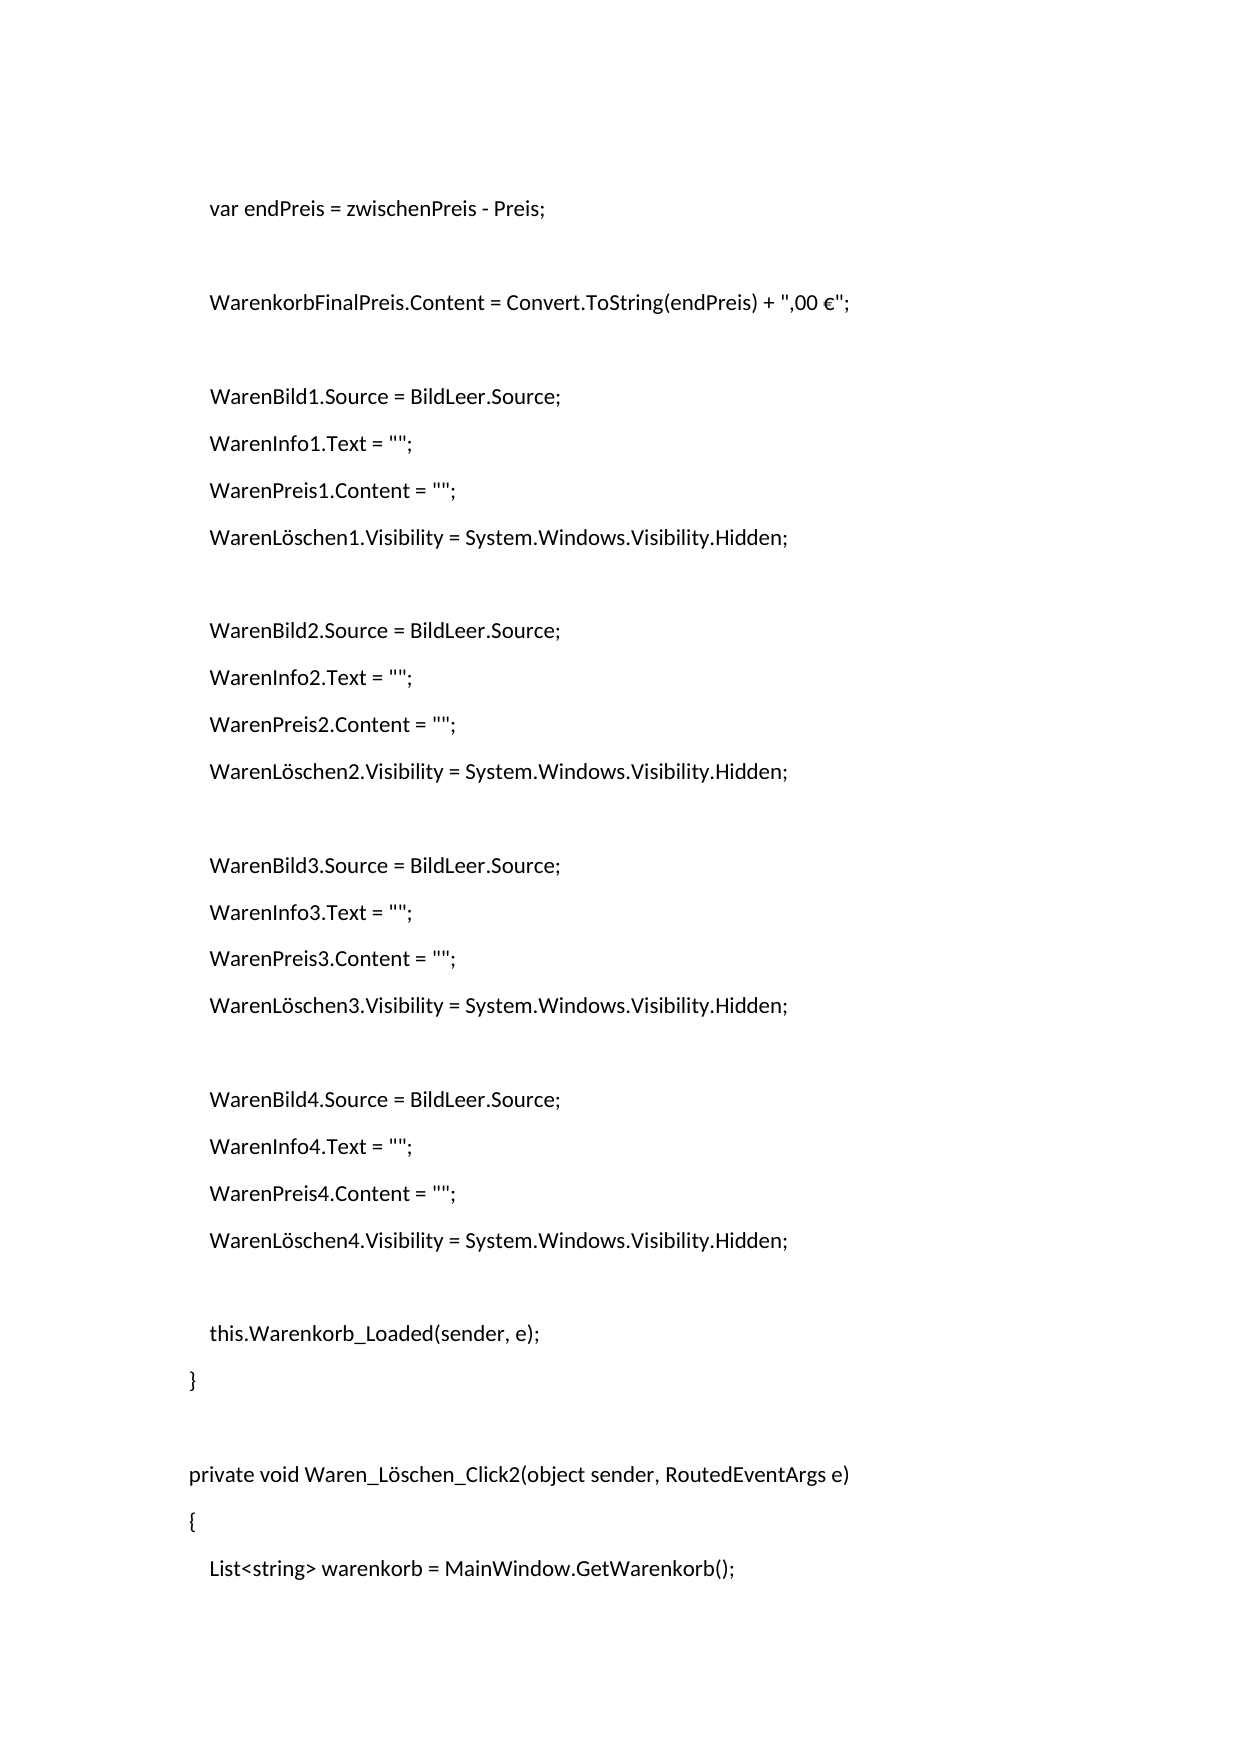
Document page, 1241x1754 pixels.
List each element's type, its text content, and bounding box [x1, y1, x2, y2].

text WarenBild1.Source = BildLeer.Source; [148, 382, 1093, 410]
text WarenLöschen1.Visibility = System.Windows.Visibility.Hidden; [148, 523, 1093, 551]
text WarenInfo3.Text = ""; [148, 898, 1093, 926]
text this.Warenkorb_Loaded(sender, e); [148, 1319, 1093, 1347]
text WarenLöschen4.Visibility = System.Windows.Visibility.Hidden; [148, 1226, 1093, 1254]
text } [148, 1366, 1093, 1394]
text WarenPreis4.Content = ""; [148, 1179, 1093, 1207]
text WarenBild4.Source = BildLeer.Source; [148, 1085, 1093, 1113]
text WarenPreis2.Content = ""; [148, 710, 1093, 738]
text WarenBild2.Source = BildLeer.Source; [148, 616, 1093, 644]
text var endPreis = zwischenPreis - Preis; [148, 194, 1093, 222]
text private void Waren_Löschen_Click2(object sender, RoutedEventArgs e) [148, 1460, 1093, 1488]
text { [148, 1507, 1093, 1535]
text WarenBild3.Source = BildLeer.Source; [148, 851, 1093, 879]
text WarenPreis1.Content = ""; [148, 476, 1093, 504]
text WarenLöschen3.Visibility = System.Windows.Visibility.Hidden; [148, 991, 1093, 1019]
text WarenkorbFinalPreis.Content = Convert.ToString(endPreis) + ",00 €"; [148, 288, 1093, 316]
text WarenInfo4.Text = ""; [148, 1132, 1093, 1160]
text WarenLöschen2.Visibility = System.Windows.Visibility.Hidden; [148, 757, 1093, 785]
text WarenInfo2.Text = ""; [148, 663, 1093, 691]
text List<string> warenkorb = MainWindow.GetWarenkorb(); [148, 1554, 1093, 1582]
text WarenPreis3.Content = ""; [148, 944, 1093, 972]
text WarenInfo1.Text = ""; [148, 429, 1093, 457]
